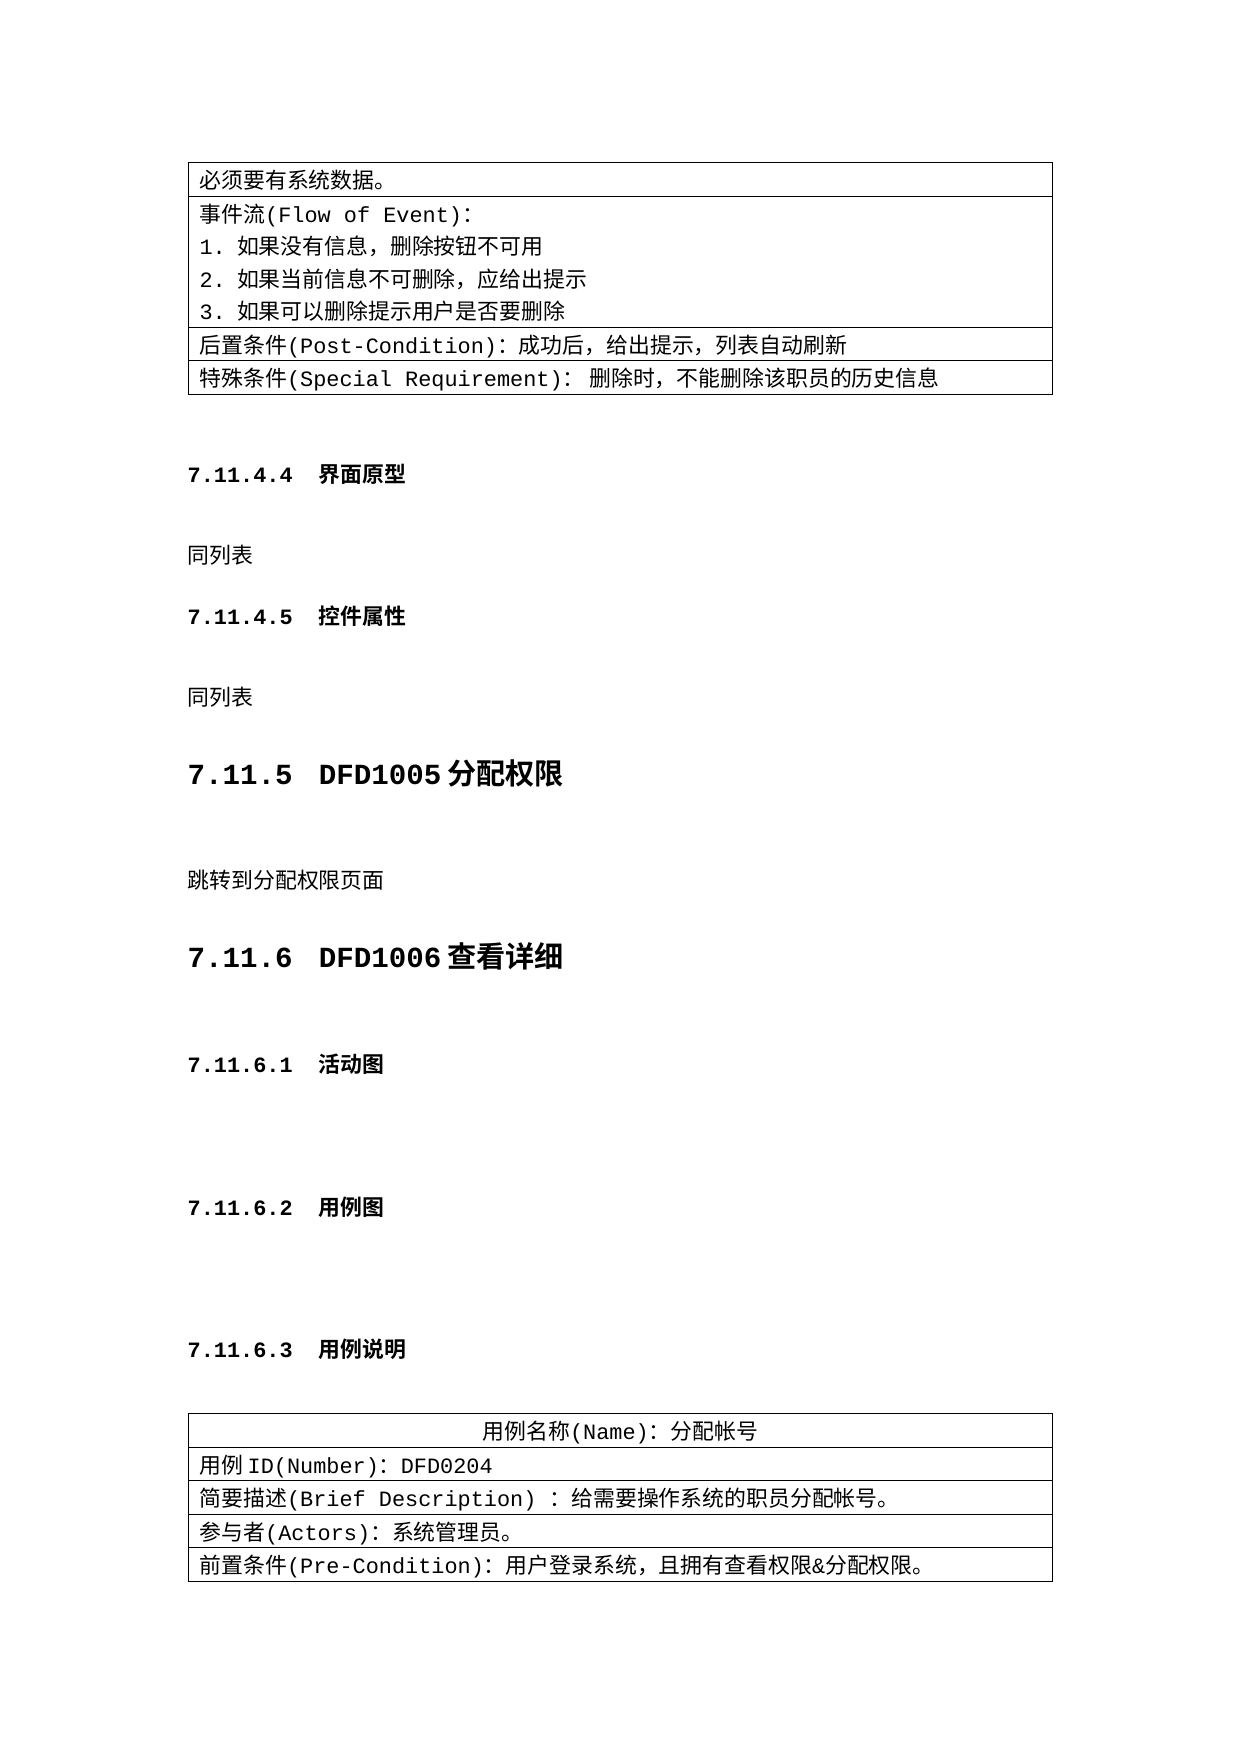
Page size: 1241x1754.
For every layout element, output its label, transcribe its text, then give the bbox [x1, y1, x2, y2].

table_cell 前置条件(Pre-Condition)：用户登录系统，且拥有查看权限&分配权限。 [189, 1548, 1052, 1581]
table_cell 前置条件(Pre-Condition)：用户登录系统，且拥有查看权限&删除权限。 必须要有系统数据。 [189, 163, 1052, 196]
subtitle 用例图 [187, 1190, 1053, 1222]
table_cell 参与者(Actors)：系统管理员。 [189, 1515, 1052, 1547]
table_cell 用例ID(Number)：DFD0204 [189, 1448, 1052, 1480]
table_cell 特殊条件(Special Requirement)： 删除时，不能删除该职员的历史信息 [189, 361, 1052, 394]
subtitle DFD1005分配权限 [187, 739, 1053, 804]
text 同列表 [187, 680, 1053, 712]
table_cell 后置条件(Post-Condition)：成功后，给出提示，列表自动刷新 [189, 328, 1052, 360]
subtitle 活动图 [187, 1047, 1053, 1080]
text 跳转到分配权限页面 [187, 862, 1053, 895]
table_cell 简要描述(Brief Description) ：给需要操作系统的职员分配帐号。 [189, 1481, 1052, 1514]
subtitle 界面原型 [187, 456, 1053, 489]
subtitle DFD1006查看详细 [187, 922, 1053, 987]
table_header 用例名称(Name)：分配帐号 [189, 1414, 1052, 1447]
table_cell 事件流(Flow of Event)： 如果没有信息，删除按钮不可用 如果当前信息不可删除，应给出提示 如果可以删除提示用户是否要删除 [189, 197, 1052, 327]
text 同列表 [187, 537, 1053, 570]
subtitle 用例说明 [187, 1332, 1053, 1365]
subtitle 控件属性 [187, 599, 1053, 631]
